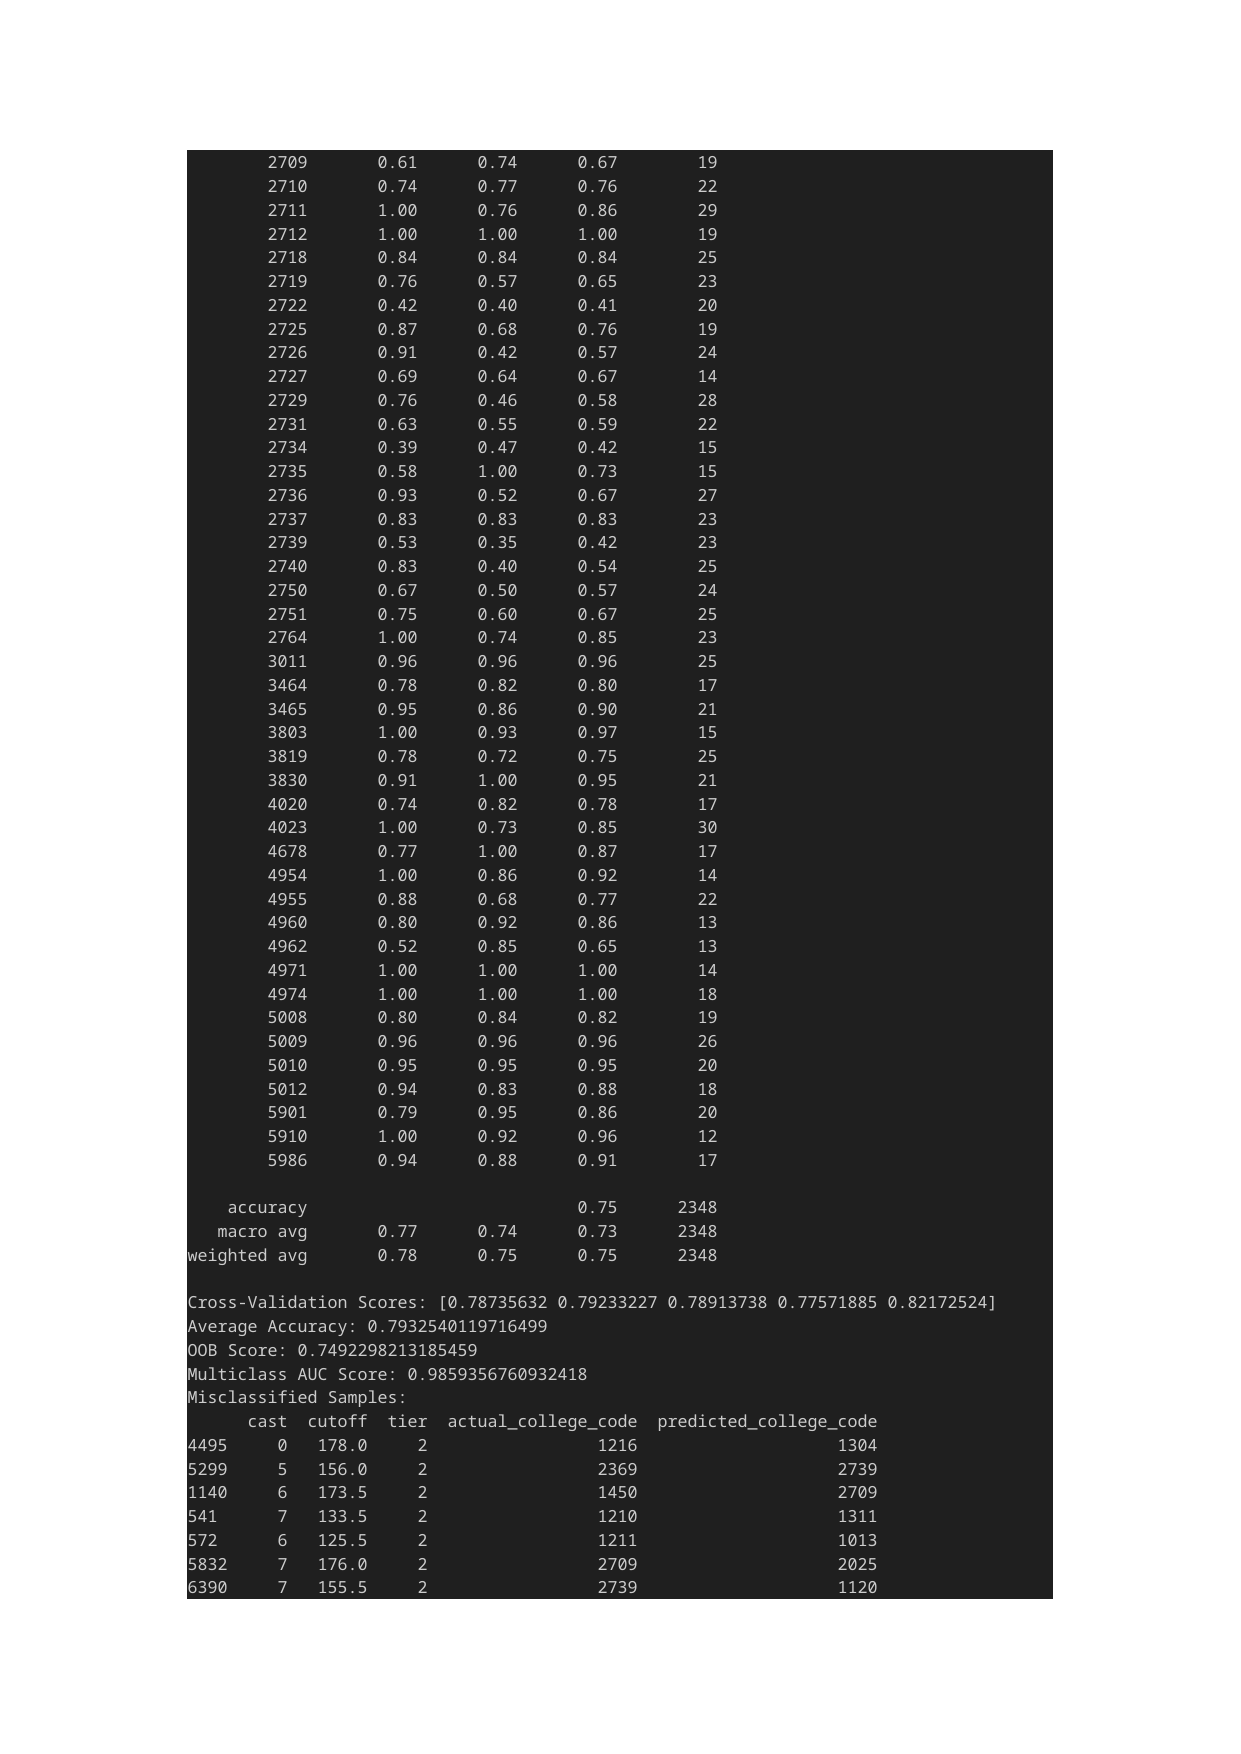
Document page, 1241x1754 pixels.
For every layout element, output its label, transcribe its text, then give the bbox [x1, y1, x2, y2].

text 5832 7 176.0 2 2709 2025 [187, 1551, 1053, 1575]
text accuracy 0.75 2348 [187, 1195, 1053, 1219]
text 2735 0.58 1.00 0.73 15 [187, 459, 1053, 482]
text Misclassified Samples: [187, 1385, 1053, 1409]
text 4974 1.00 1.00 1.00 18 [187, 981, 1053, 1005]
text 2718 0.84 0.84 0.84 25 [187, 245, 1053, 269]
text 541 7 133.5 2 1210 1311 [187, 1504, 1053, 1527]
text 572 6 125.5 2 1211 1013 [187, 1527, 1053, 1551]
text 5008 0.80 0.84 0.82 19 [187, 1005, 1053, 1029]
text OOB Score: 0.7492298213185459 [187, 1337, 1053, 1361]
text 4495 0 178.0 2 1216 1304 [187, 1432, 1053, 1456]
text 2712 1.00 1.00 1.00 19 [187, 221, 1053, 245]
text 2719 0.76 0.57 0.65 23 [187, 269, 1053, 292]
text 2729 0.76 0.46 0.58 28 [187, 387, 1053, 411]
text 3819 0.78 0.72 0.75 25 [187, 744, 1053, 767]
text 2722 0.42 0.40 0.41 20 [187, 292, 1053, 316]
text Average Accuracy: 0.7932540119716499 [187, 1314, 1053, 1337]
text 5012 0.94 0.83 0.88 18 [187, 1076, 1053, 1100]
text 2709 0.61 0.74 0.67 19 [187, 150, 1053, 174]
text 5299 5 156.0 2 2369 2739 [187, 1456, 1053, 1480]
text 2710 0.74 0.77 0.76 22 [187, 174, 1053, 197]
text Multiclass AUC Score: 0.9859356760932418 [187, 1361, 1053, 1385]
text 4955 0.88 0.68 0.77 22 [187, 886, 1053, 910]
text 5986 0.94 0.88 0.91 17 [187, 1147, 1053, 1171]
text 6390 7 155.5 2 2739 1120 [187, 1575, 1053, 1599]
text 2764 1.00 0.74 0.85 23 [187, 625, 1053, 649]
text 4960 0.80 0.92 0.86 13 [187, 910, 1053, 934]
text 2734 0.39 0.47 0.42 15 [187, 435, 1053, 459]
text 5010 0.95 0.95 0.95 20 [187, 1052, 1053, 1076]
text macro avg 0.77 0.74 0.73 2348 [187, 1219, 1053, 1242]
text 5910 1.00 0.92 0.96 12 [187, 1124, 1053, 1147]
text 4020 0.74 0.82 0.78 17 [187, 791, 1053, 815]
text 2725 0.87 0.68 0.76 19 [187, 316, 1053, 340]
text cast cutoff tier actual_college_code predicted_college_code [187, 1409, 1053, 1432]
text 2740 0.83 0.40 0.54 25 [187, 554, 1053, 577]
text 4023 1.00 0.73 0.85 30 [187, 815, 1053, 839]
text 2737 0.83 0.83 0.83 23 [187, 506, 1053, 530]
text 2736 0.93 0.52 0.67 27 [187, 482, 1053, 506]
text 5901 0.79 0.95 0.86 20 [187, 1100, 1053, 1124]
text Cross-Validation Scores: [0.78735632 0.79233227 0.78913738 0.77571885 0.82172524] [187, 1290, 1053, 1314]
text 3464 0.78 0.82 0.80 17 [187, 672, 1053, 696]
text 2750 0.67 0.50 0.57 24 [187, 577, 1053, 601]
text 2731 0.63 0.55 0.59 22 [187, 411, 1053, 435]
text 2739 0.53 0.35 0.42 23 [187, 530, 1053, 554]
text weighted avg 0.78 0.75 0.75 2348 [187, 1242, 1053, 1266]
text 3011 0.96 0.96 0.96 25 [187, 649, 1053, 672]
text 2711 1.00 0.76 0.86 29 [187, 197, 1053, 221]
text 4962 0.52 0.85 0.65 13 [187, 934, 1053, 957]
text 3803 1.00 0.93 0.97 15 [187, 720, 1053, 744]
text 1140 6 173.5 2 1450 2709 [187, 1480, 1053, 1504]
text 4678 0.77 1.00 0.87 17 [187, 839, 1053, 862]
text 5009 0.96 0.96 0.96 26 [187, 1029, 1053, 1052]
text 2726 0.91 0.42 0.57 24 [187, 340, 1053, 364]
text 2751 0.75 0.60 0.67 25 [187, 601, 1053, 625]
text 4954 1.00 0.86 0.92 14 [187, 862, 1053, 886]
text 4971 1.00 1.00 1.00 14 [187, 957, 1053, 981]
text 2727 0.69 0.64 0.67 14 [187, 364, 1053, 387]
text 3465 0.95 0.86 0.90 21 [187, 696, 1053, 720]
text 3830 0.91 1.00 0.95 21 [187, 767, 1053, 791]
